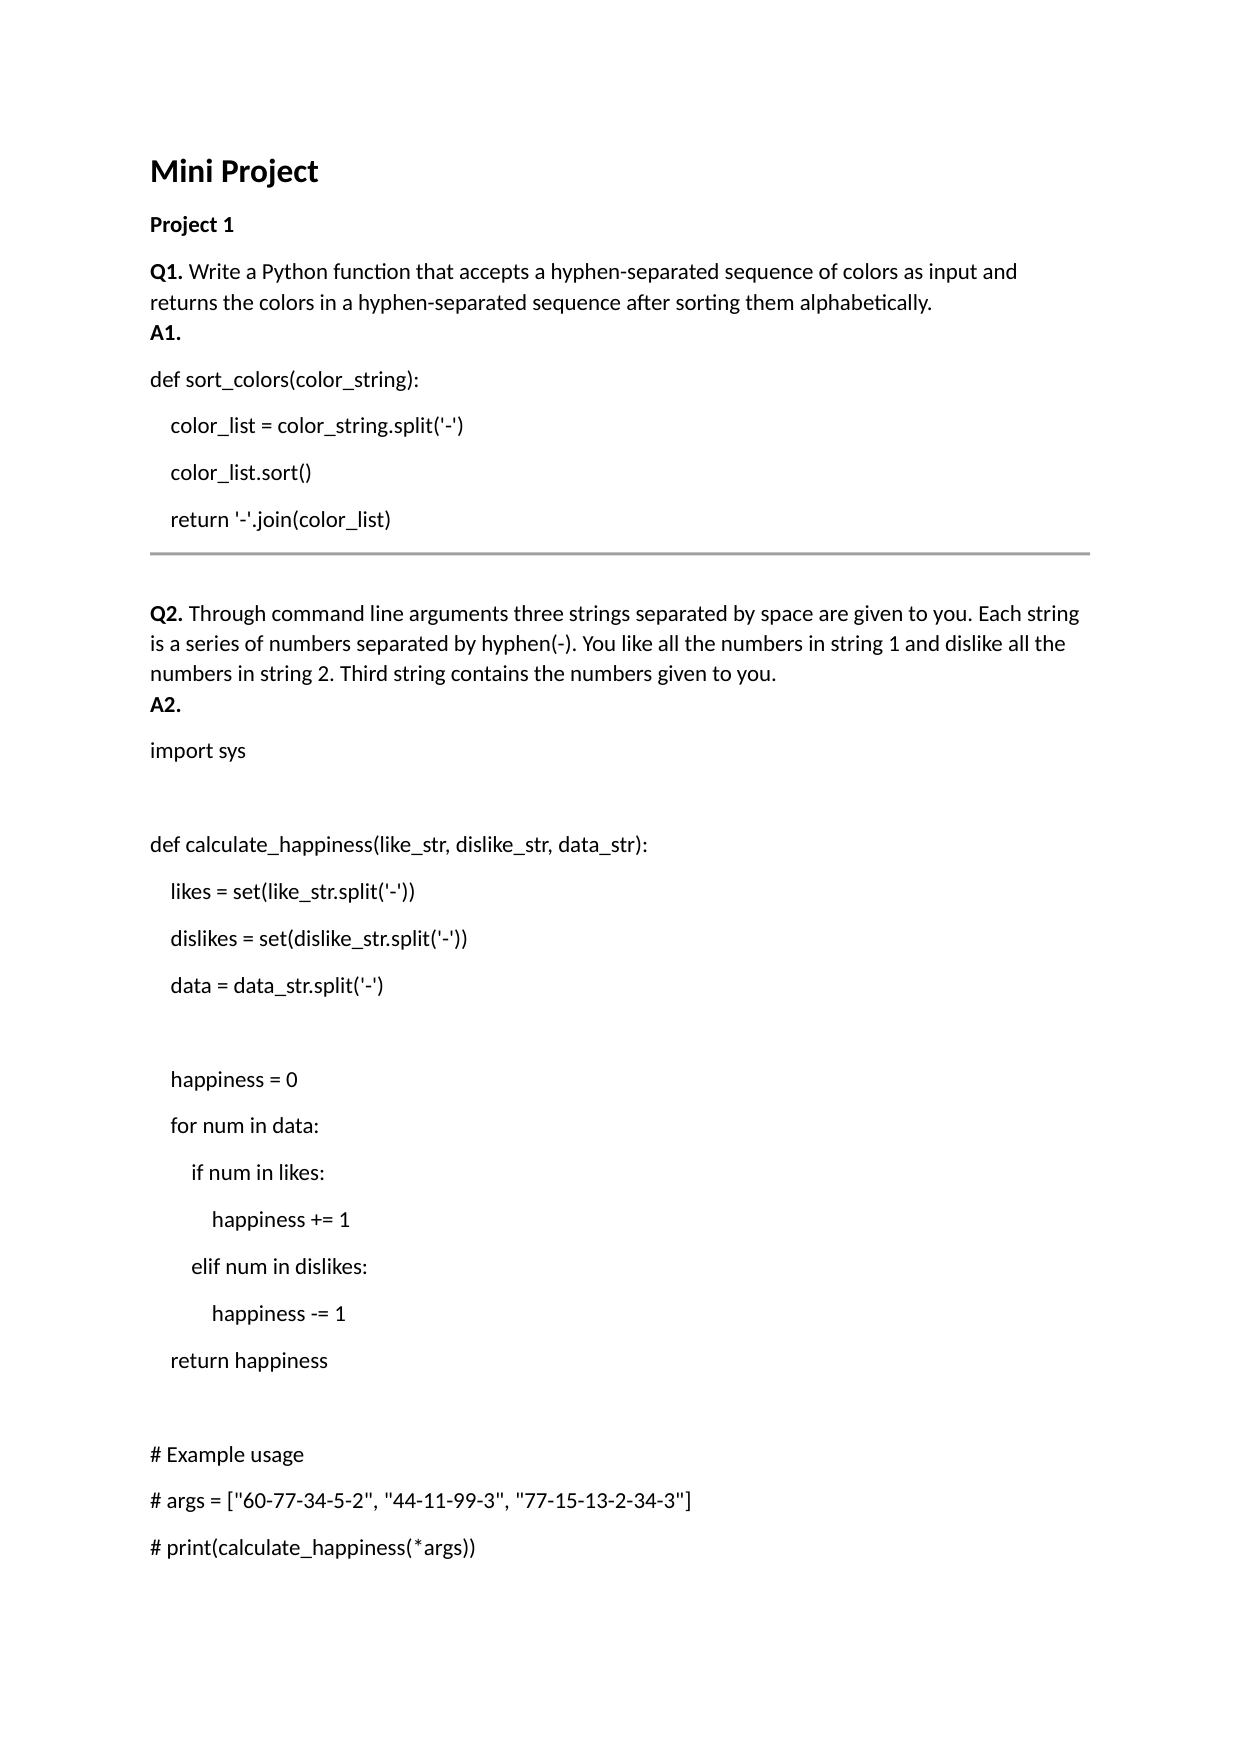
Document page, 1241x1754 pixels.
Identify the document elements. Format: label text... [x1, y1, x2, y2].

text elif num in dislikes: [150, 1252, 1090, 1280]
text color_list = color_string.split('-') [150, 412, 1090, 440]
text def sort_colors(color_string): [150, 365, 1090, 393]
text color_list.sort() [150, 458, 1090, 487]
text likes = set(like_str.split('-')) [150, 877, 1090, 905]
text import sys [150, 737, 1090, 765]
text happiness = 0 [150, 1065, 1090, 1093]
text for num in data: [150, 1112, 1090, 1140]
text def calculate_happiness(like_str, dislike_str, data_str): [150, 830, 1090, 858]
text # print(calculate_happiness(*args)) [150, 1533, 1090, 1562]
text # Example usage [150, 1440, 1090, 1468]
text Q2. Through command line arguments three strings separated by space are given to you. Each string is a series of numbers separated by hyphen(-). You like all the numbers in string 1 and dislike all the numbers in string 2. Third string contains the numbers given to you. A2. [150, 599, 1090, 718]
text happiness += 1 [150, 1205, 1090, 1233]
text data = data_str.split('-') [150, 971, 1090, 999]
text # args = ["60-77-34-5-2", "44-11-99-3", "77-15-13-2-34-3"] [150, 1487, 1090, 1515]
text Project 1 [150, 211, 1090, 239]
text Mini Project [150, 150, 1090, 191]
text return happiness [150, 1346, 1090, 1374]
text Q1. Write a Python function that accepts a hyphen-separated sequence of colors as input and returns the colors in a hyphen-separated sequence after sorting them alphabetically. A1. [150, 257, 1090, 346]
text happiness -= 1 [150, 1299, 1090, 1327]
text if num in likes: [150, 1158, 1090, 1187]
text dislikes = set(dislike_str.split('-')) [150, 924, 1090, 952]
text return '-'.join(color_list) [150, 505, 1090, 533]
